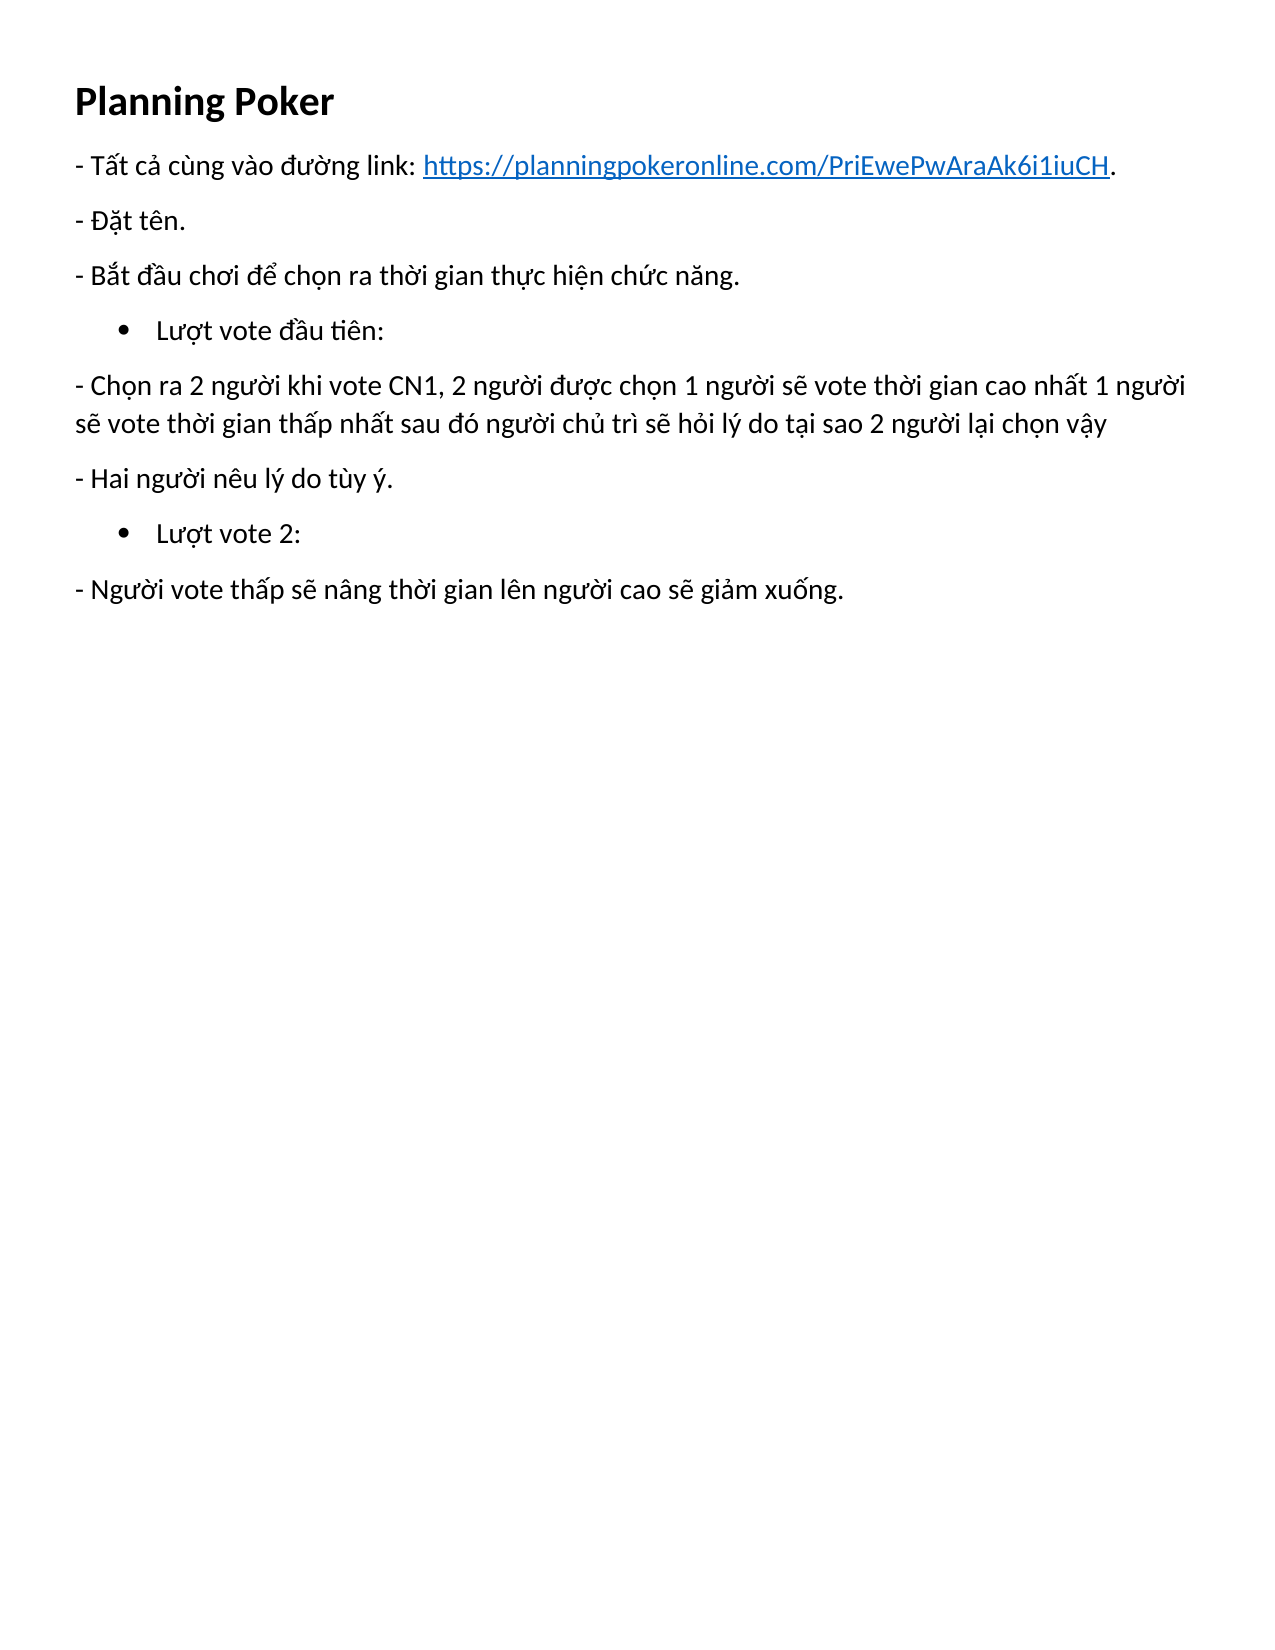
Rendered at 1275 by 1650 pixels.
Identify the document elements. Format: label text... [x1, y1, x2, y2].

text - Hai người nêu lý do tùy ý. [75, 461, 1200, 496]
text Planning Poker [75, 75, 1200, 126]
list Lượt vote 2: [119, 516, 1200, 551]
text - Chọn ra 2 người khi vote CN1, 2 người được chọn 1 người sẽ vote thời gian cao nhất 1 người sẽ vote thời gian thấp nhất sau đó người chủ trì sẽ hỏi lý do tại sao 2 người lại chọn vậy [75, 367, 1200, 441]
text - Bắt đầu chơi để chọn ra thời gian thực hiện chức năng. [75, 257, 1200, 292]
text - Đặt tên. [75, 202, 1200, 237]
text - Tất cả cùng vào đường link: https://planningpokeronline.com/PriEwePwAraAk6i1iuCH. [75, 147, 1200, 182]
list Lượt vote đầu tiên: [119, 312, 1200, 347]
text - Người vote thấp sẽ nâng thời gian lên người cao sẽ giảm xuống. [75, 571, 1200, 606]
